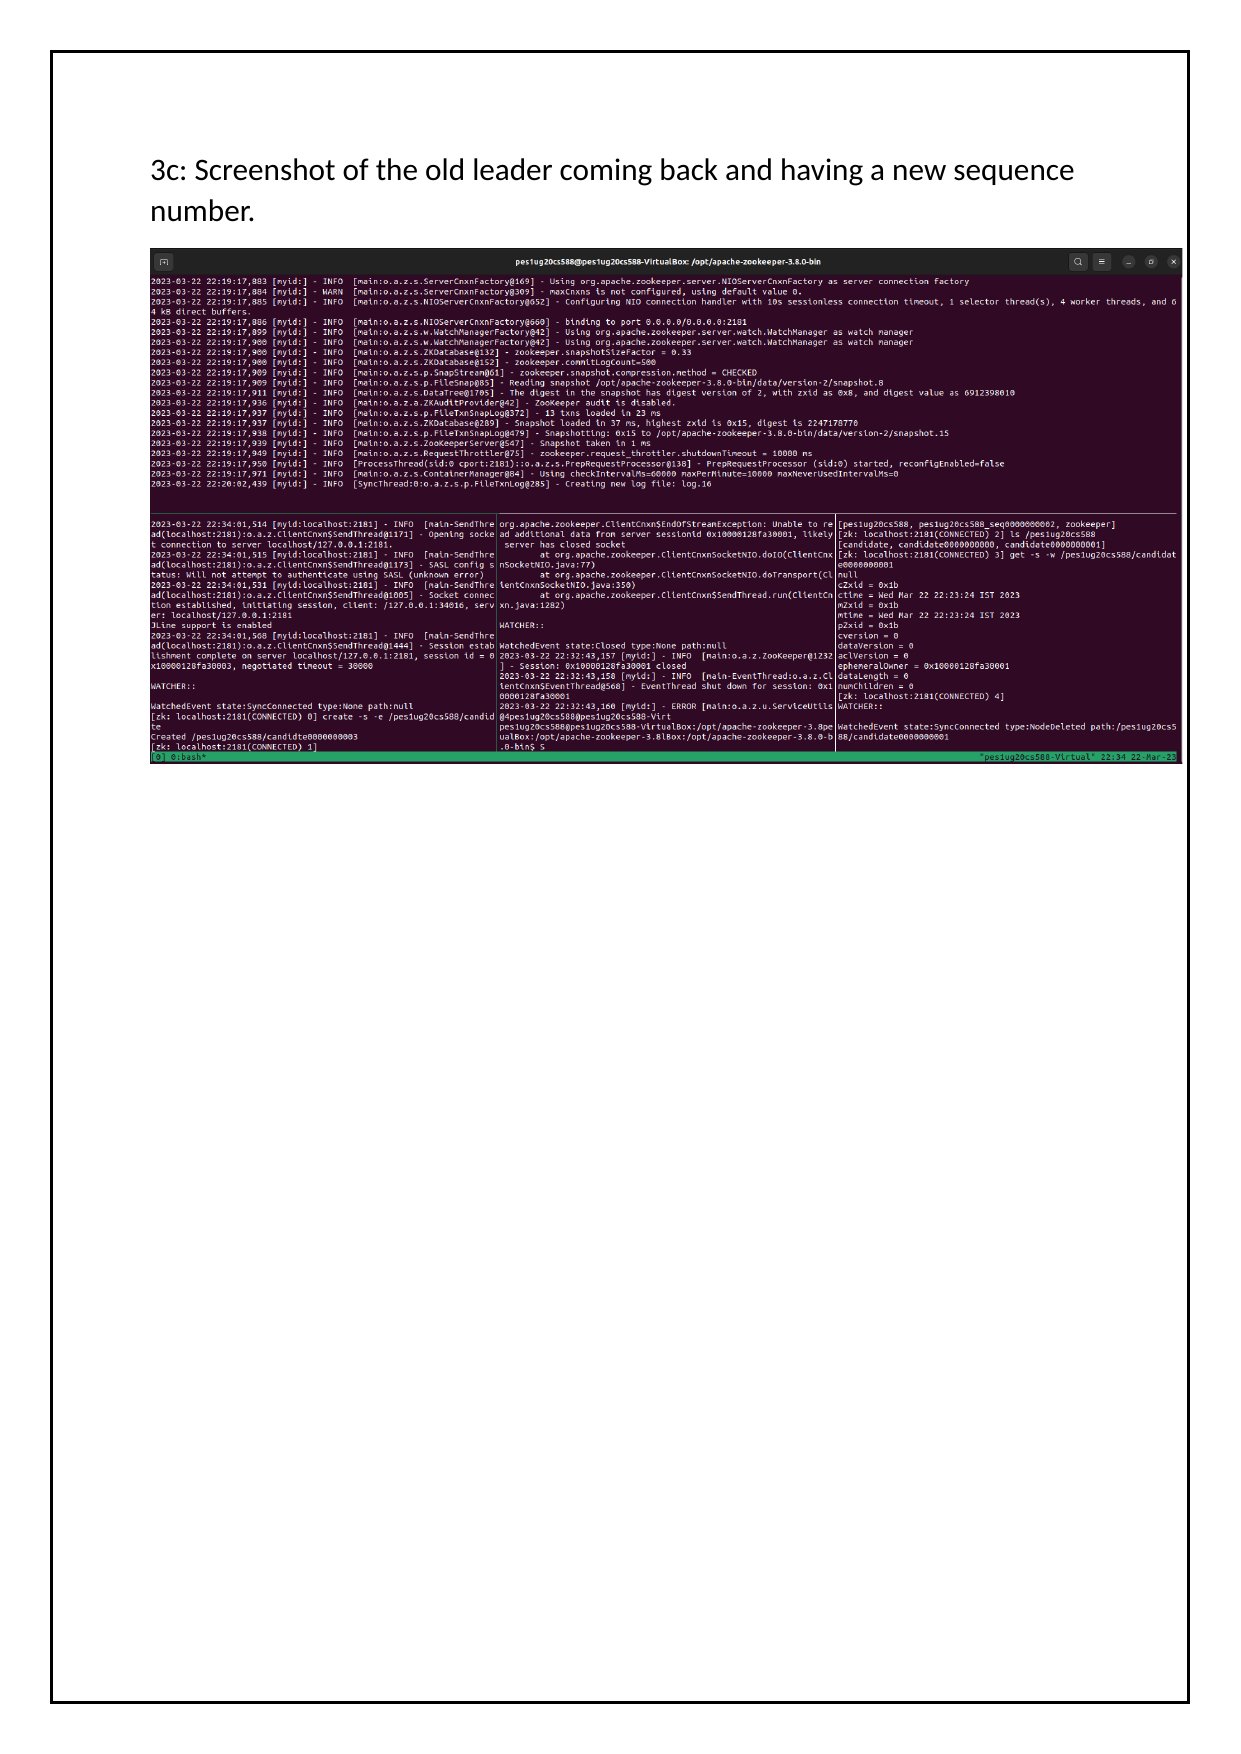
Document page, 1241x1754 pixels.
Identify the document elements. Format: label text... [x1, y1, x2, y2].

picture [150, 248, 1183, 764]
text 3c: Screenshot of the old leader coming back and having a new sequence number. [150, 150, 1090, 229]
